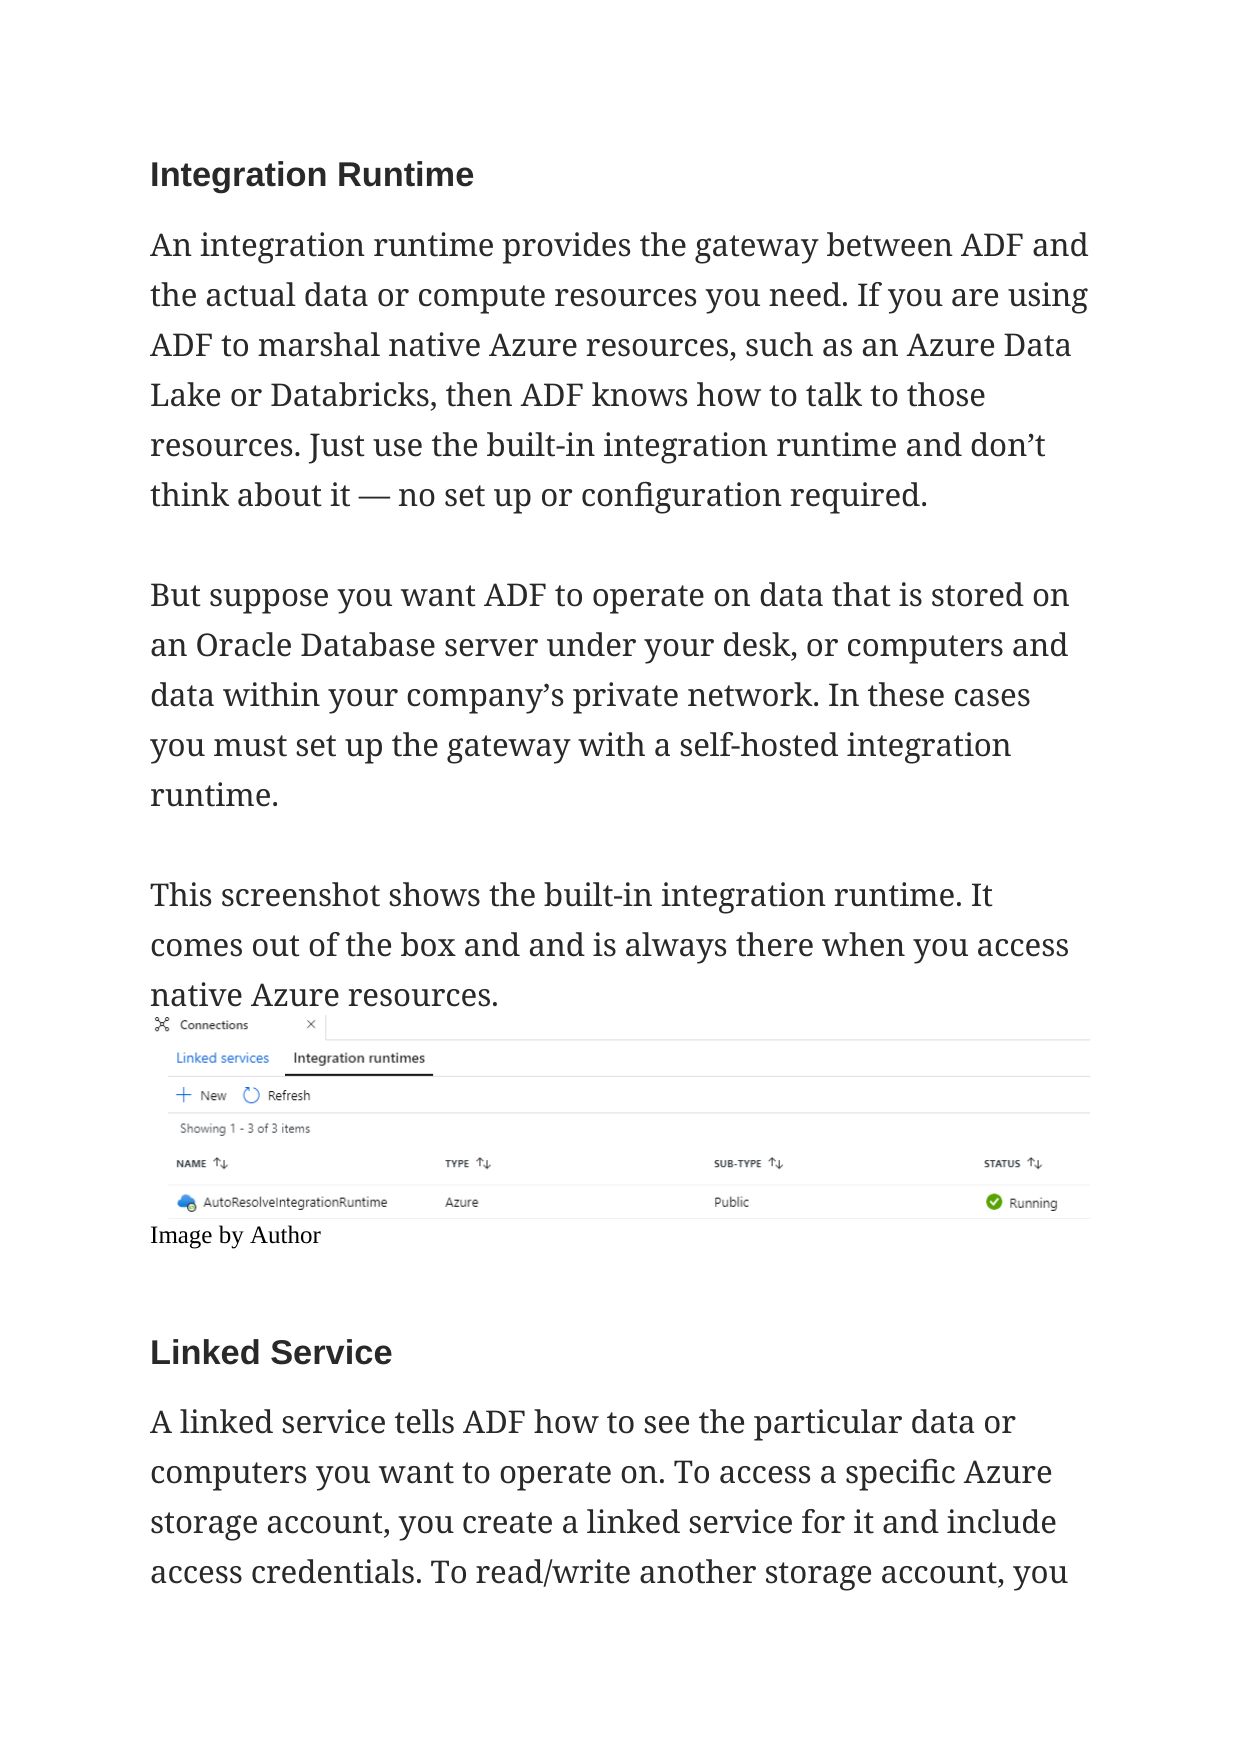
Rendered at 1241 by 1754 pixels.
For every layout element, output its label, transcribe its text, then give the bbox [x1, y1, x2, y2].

text Linked Service [150, 1328, 1090, 1371]
text Integration Runtime [150, 150, 1090, 194]
text This screenshot shows the built-in integration runtime. It comes out of the box and and is always there when you access native Azure resources. [150, 865, 1090, 1015]
picture [150, 1015, 1091, 1221]
text Image by Author [150, 1221, 1090, 1249]
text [150, 1393, 1090, 1593]
text But suppose you want ADF to operate on data that is stored on an Oracle Database server under your desk, or computers and data within your company’s private network. In these cases you must set up the gateway with a self-hosted integration runtime. [150, 565, 1090, 815]
text An integration runtime provides the gateway between ADF and the actual data or compute resources you need. If you are using ADF to marshal native Azure resources, such as an Azure Data Lake or Databricks, then ADF knows how to talk to those resources. Just use the built-in integration runtime and don’t think about it — no set up or configuration required. [150, 215, 1090, 515]
